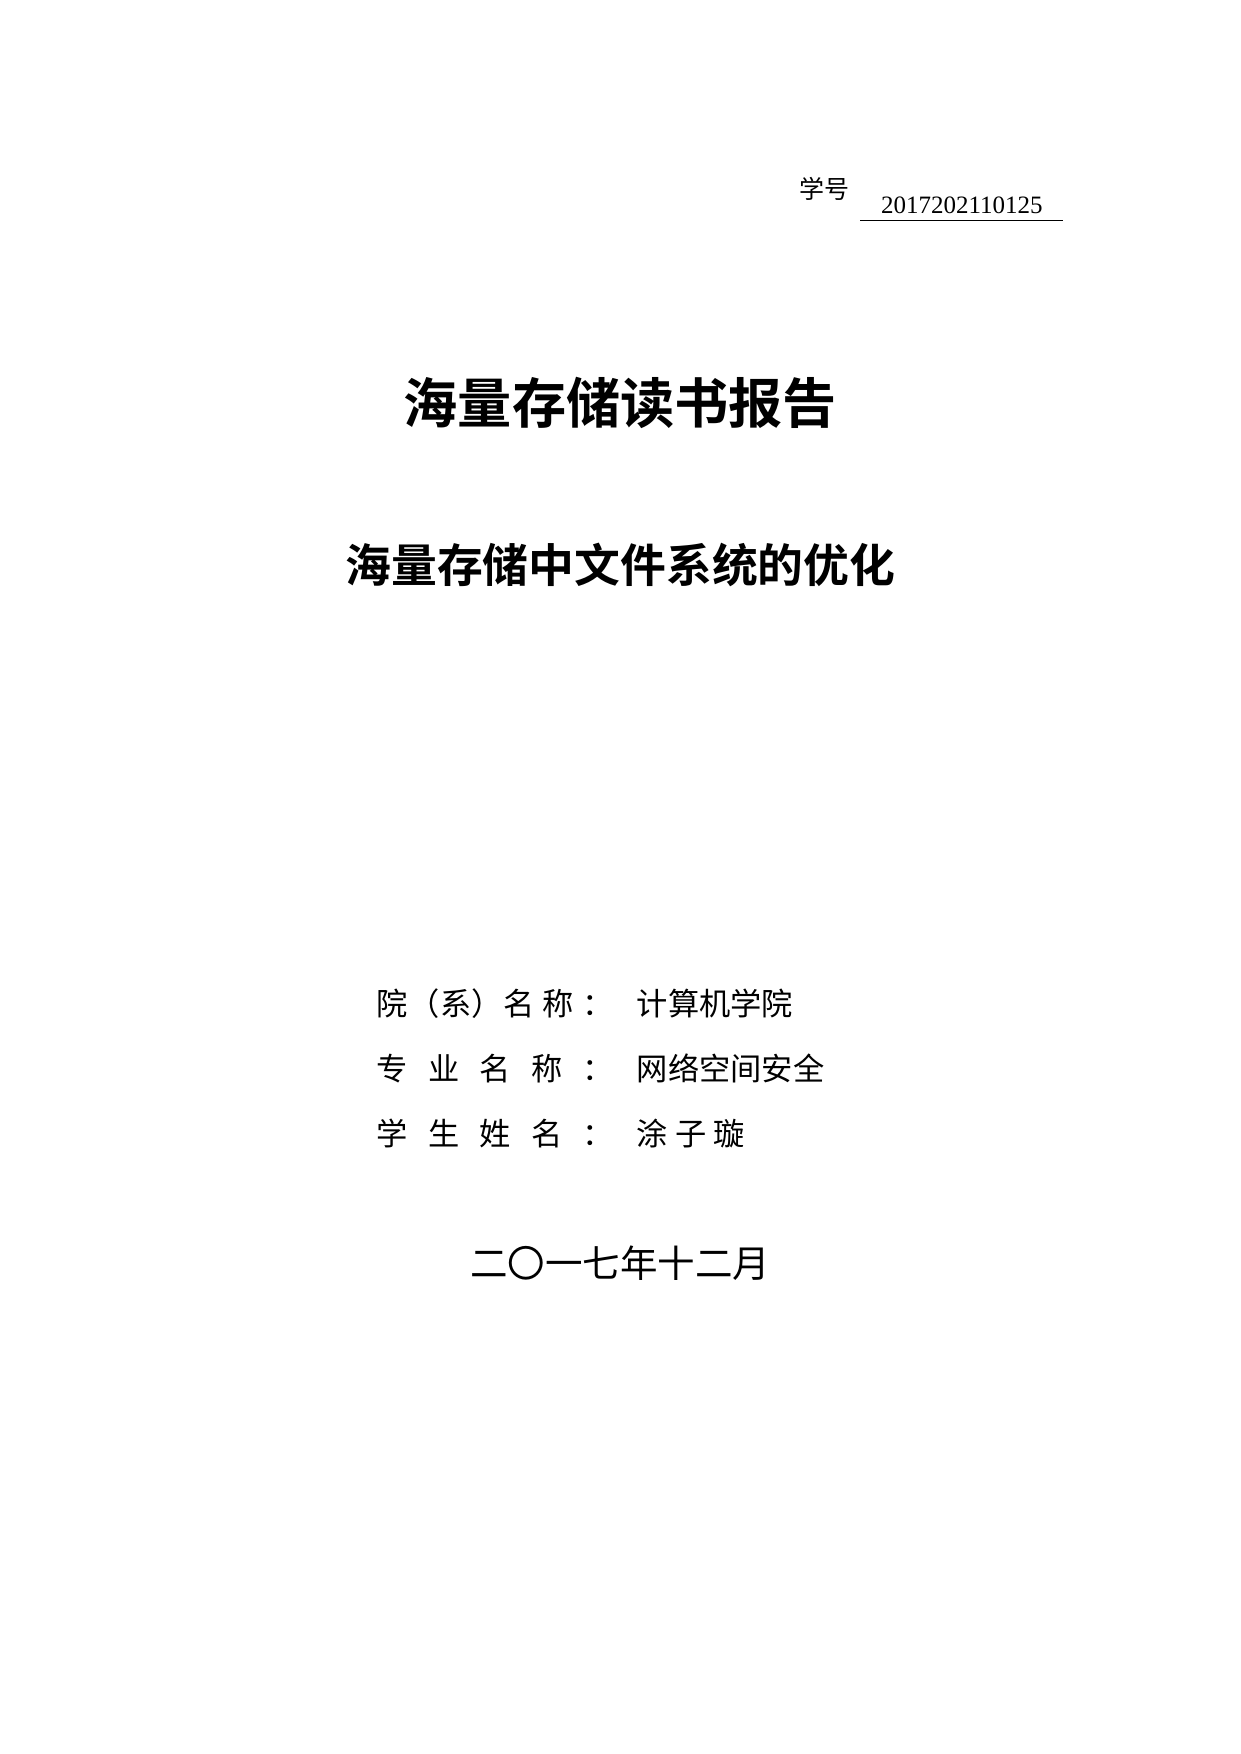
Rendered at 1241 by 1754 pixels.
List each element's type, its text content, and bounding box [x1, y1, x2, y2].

table_header 2017202110125 [860, 155, 1063, 220]
table_cell 学 生 姓 名 ： [365, 1099, 625, 1164]
table_cell 网络空间安全 [625, 1034, 948, 1099]
table_header 学号 [762, 155, 860, 220]
text 海量存储读书报告 [177, 351, 1063, 449]
table_cell 专 业 名 称 ： [365, 1034, 625, 1099]
table_header 院（系）名 称 ： [365, 969, 625, 1034]
text 二〇一七年十二月 [177, 1229, 1063, 1294]
table_header 海量存储中文件系统的优化 [166, 514, 1074, 741]
table_header 计算机学院 [625, 969, 948, 1034]
table_cell 涂 子 璇 [625, 1099, 948, 1164]
